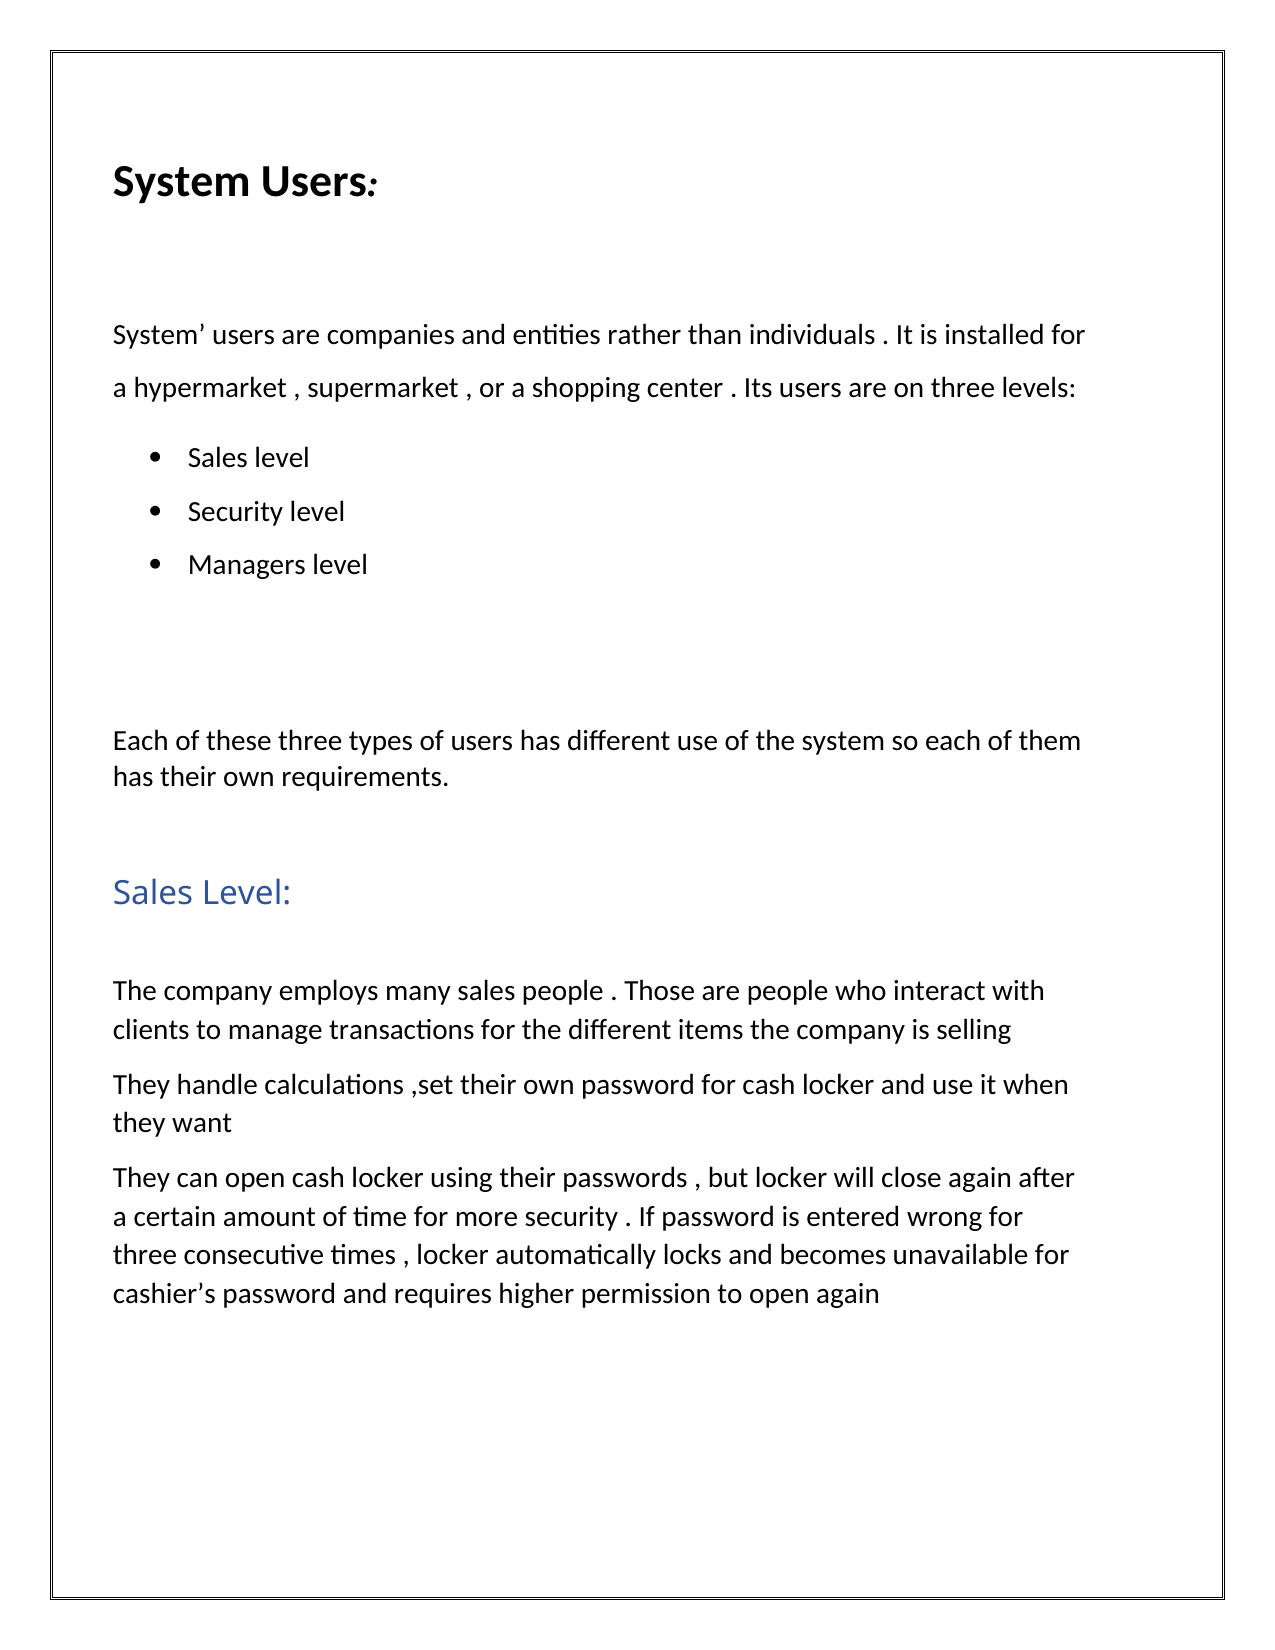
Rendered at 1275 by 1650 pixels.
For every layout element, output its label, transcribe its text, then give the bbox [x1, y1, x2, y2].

list Security level [150, 493, 1093, 528]
text They handle calculations ,set their own password for cash locker and use it when they want [113, 1066, 1093, 1140]
text Each of these three types of users has different use of the system so each of them has their own requirements. [113, 722, 1093, 794]
text System’ users are companies and entities rather than individuals . It is installed for a hypermarket , supermarket , or a shopping center . Its users are on three levels: [113, 316, 1093, 405]
list Managers level [150, 546, 1093, 582]
text The company employs many sales people . Those are people who interact with clients to manage transactions for the different items the company is selling [113, 972, 1093, 1046]
text They can open cash locker using their passwords , but locker will close again after a certain amount of time for more security . If password is entered wrong for three consecutive times , locker automatically locks and becomes unavailable for cashier’s password and requires higher permission to open again [113, 1159, 1093, 1310]
subtitle Sales Level: [113, 869, 1093, 914]
subtitle System Users: [113, 152, 1093, 208]
list Sales level [150, 439, 1093, 475]
